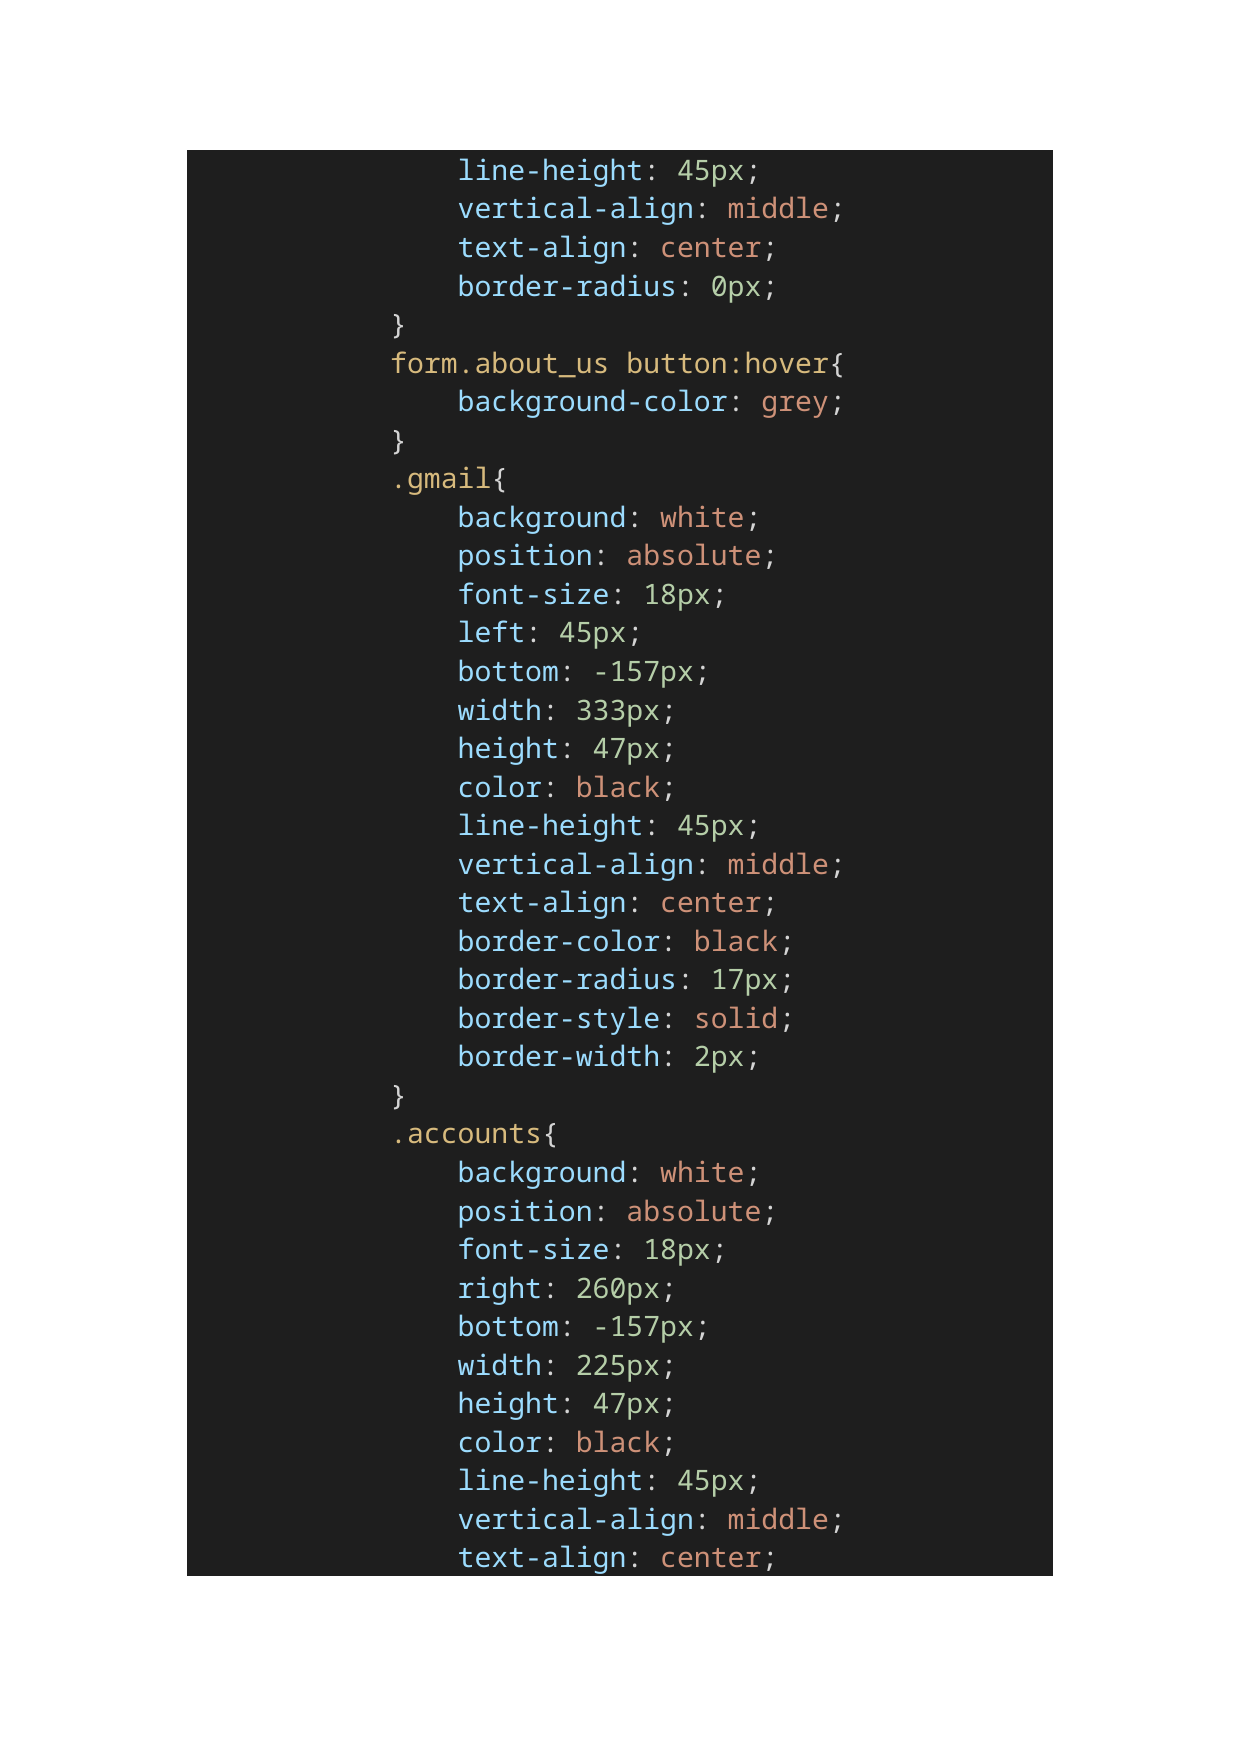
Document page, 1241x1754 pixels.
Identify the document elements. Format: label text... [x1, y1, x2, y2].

text width: 225px; [187, 1345, 1053, 1383]
text background: white; [187, 1152, 1053, 1191]
text background: white; [187, 497, 1053, 535]
text bottom: -157px; [187, 651, 1053, 689]
text left: 45px; [187, 612, 1053, 651]
text position: absolute; [187, 535, 1053, 574]
text line-height: 45px; [187, 805, 1053, 844]
text } [187, 304, 1053, 343]
text border-radius: 0px; [187, 266, 1053, 304]
text bottom: -157px; [187, 1306, 1053, 1345]
text width: 333px; [187, 689, 1053, 728]
text form.about_us button:hover{ [187, 343, 1053, 381]
text height: 47px; [187, 728, 1053, 767]
text vertical-align: middle; [187, 844, 1053, 882]
text line-height: 45px; [187, 150, 1053, 188]
text color: black; [187, 1422, 1053, 1460]
text text-align: center; [187, 882, 1053, 921]
text position: absolute; [187, 1191, 1053, 1229]
text text-align: center; [187, 227, 1053, 266]
text border-style: solid; [187, 998, 1053, 1036]
text border-radius: 17px; [187, 959, 1053, 998]
text .accounts{ [187, 1113, 1053, 1152]
text color: black; [187, 767, 1053, 805]
text line-height: 45px; [187, 1460, 1053, 1499]
text background-color: grey; [187, 381, 1053, 420]
text vertical-align: middle; [187, 188, 1053, 227]
text vertical-align: middle; [187, 1499, 1053, 1537]
text height: 47px; [187, 1383, 1053, 1422]
text font-size: 18px; [187, 574, 1053, 612]
text .gmail{ [187, 458, 1053, 497]
text border-color: black; [187, 921, 1053, 959]
text right: 260px; [187, 1268, 1053, 1306]
text } [187, 1075, 1053, 1113]
text text-align: center; [187, 1537, 1053, 1576]
text border-width: 2px; [187, 1036, 1053, 1075]
text font-size: 18px; [187, 1229, 1053, 1268]
text } [187, 420, 1053, 458]
